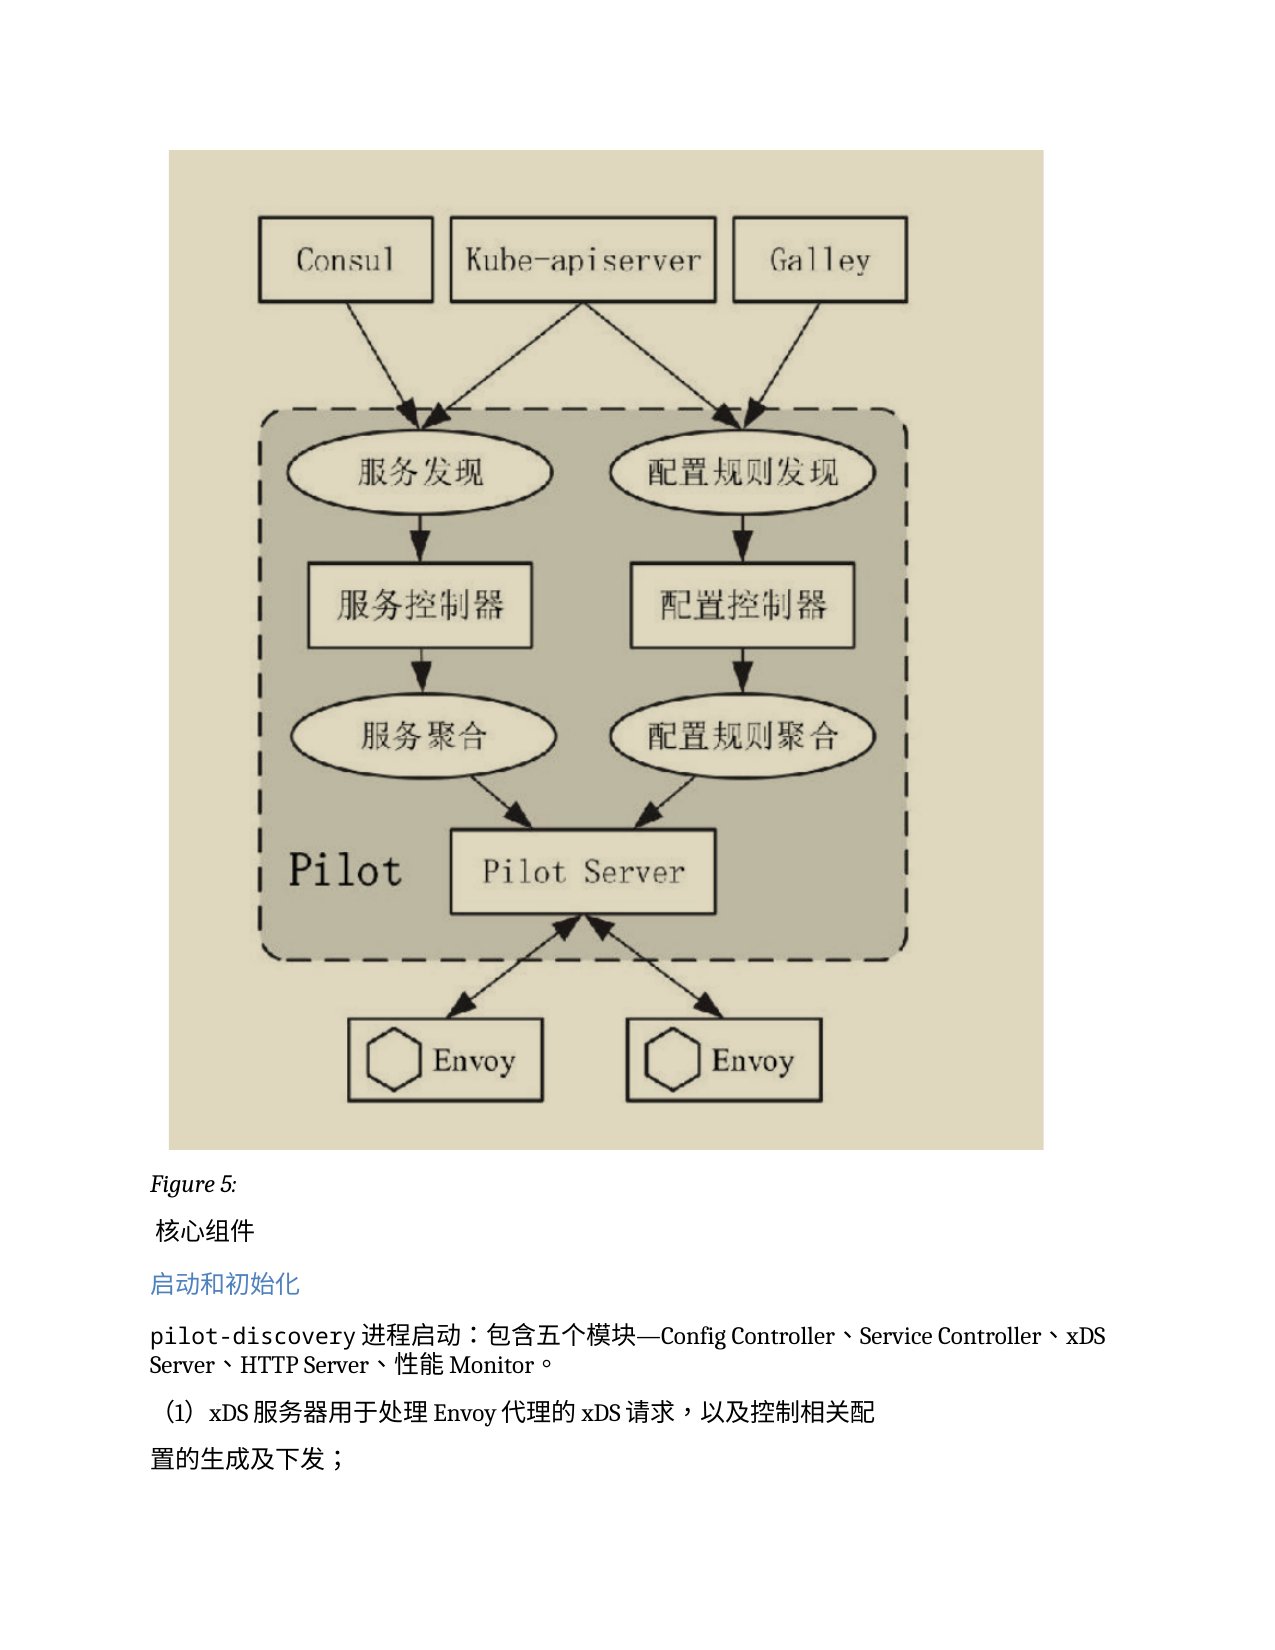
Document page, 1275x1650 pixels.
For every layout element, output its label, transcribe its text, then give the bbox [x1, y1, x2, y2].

text 置的生成及下发； [150, 1446, 1125, 1475]
text （1）xDS服务器用于处理Envoy代理的xDS请求，以及控制相关配 [150, 1399, 1125, 1427]
text pilot-discovery进程启动：包含五个模块—Config Controller、Service Controller、xDS Server、HTTP Server、性能Monitor。 [150, 1320, 1125, 1380]
picture [168, 150, 1044, 1150]
subtitle 启动和初始化 [150, 1267, 1125, 1301]
text 核心组件 [150, 1217, 1125, 1246]
